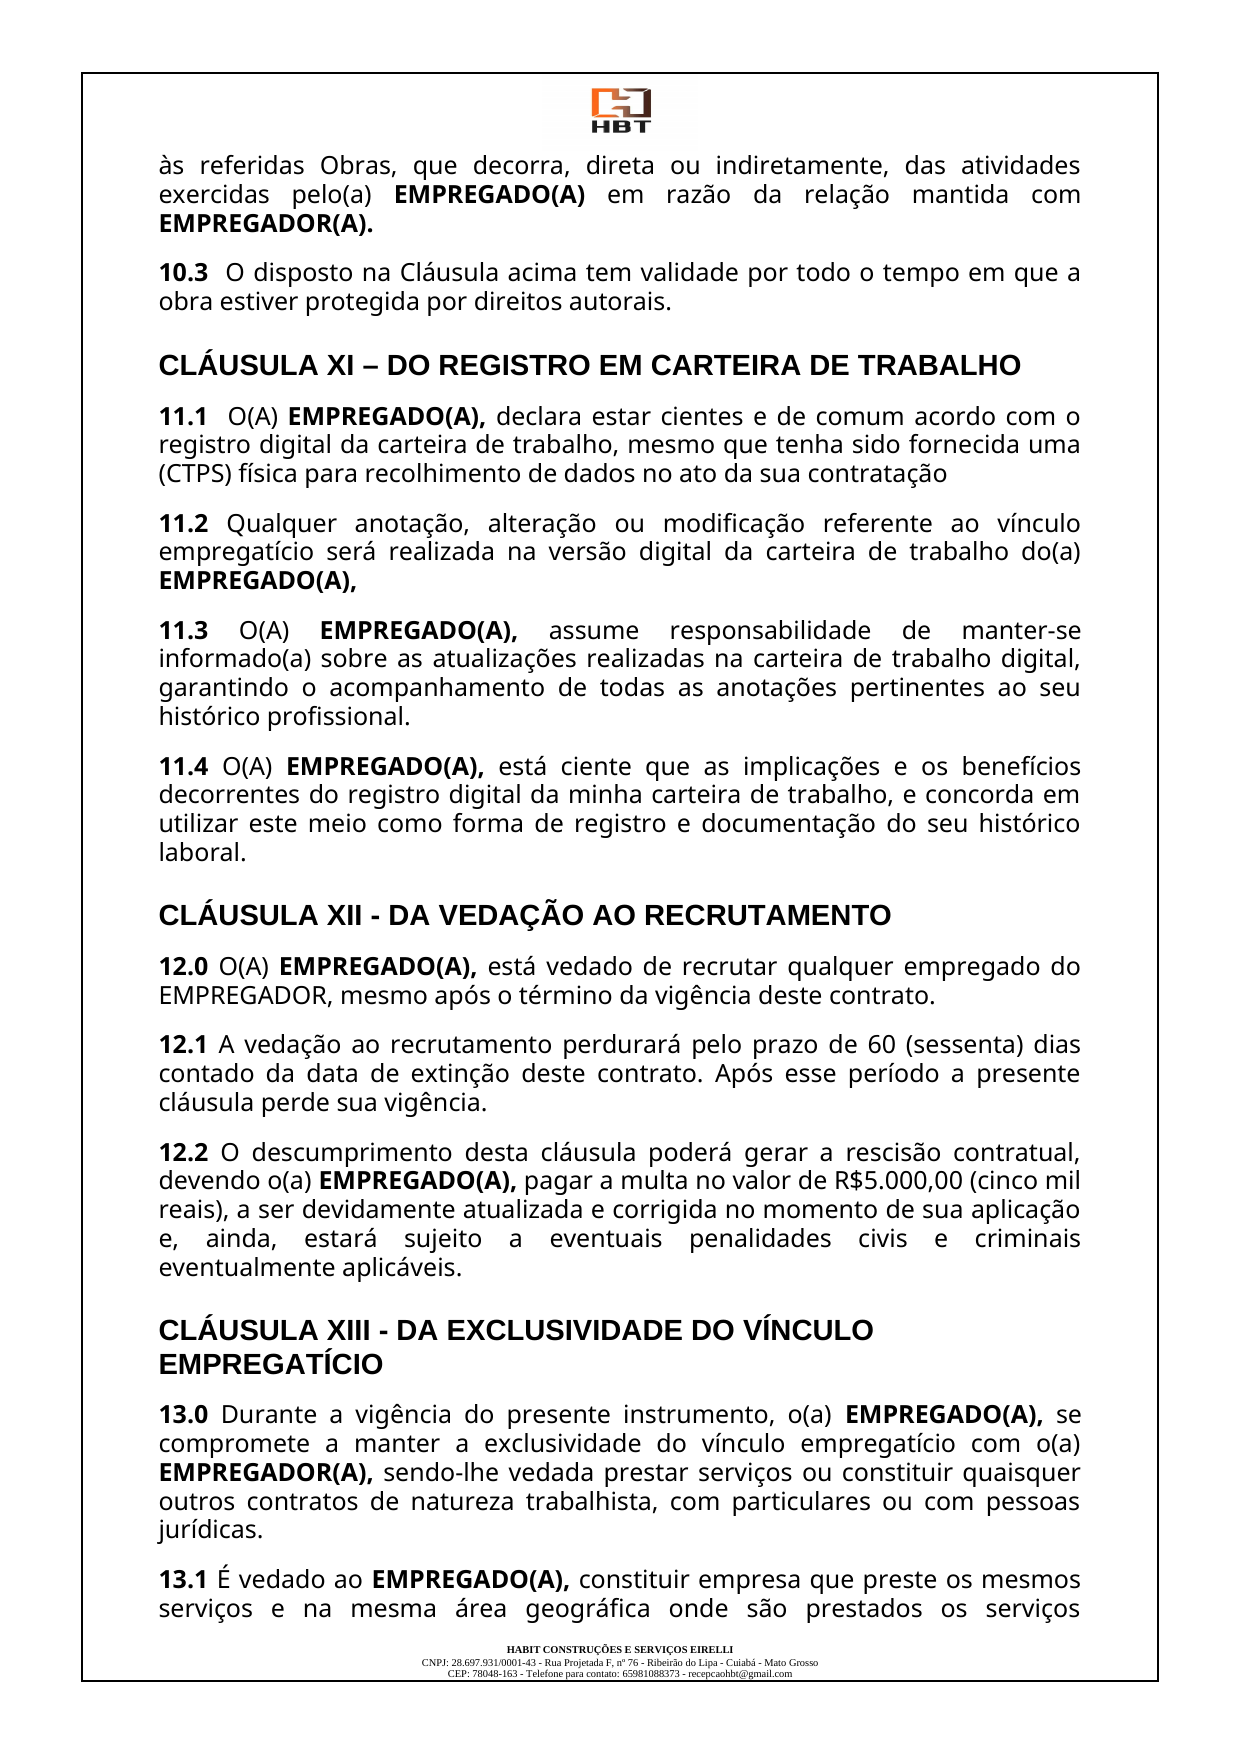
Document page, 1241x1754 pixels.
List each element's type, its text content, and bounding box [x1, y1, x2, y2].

text 10.3 O disposto na Cláusula acima tem validade por todo o tempo em que a obra estiver protegida por direitos autorais. [158, 259, 1082, 316]
text CLÁUSULA XII - DA VEDAÇÃO AO RECRUTAMENTO [158, 898, 1082, 932]
text 11.3 O(A) EMPREGADO(A), assume responsabilidade de manter-se informado(a) sobre as atualizações realizadas na carteira de trabalho digital, garantindo o acompanhamento de todas as anotações pertinentes ao seu histórico profissional. [158, 616, 1082, 731]
text 11.4 O(A) EMPREGADO(A), está ciente que as implicações e os benefícios decorrentes do registro digital da minha carteira de trabalho, e concorda em utilizar este meio como forma de registro e documentação do seu histórico laboral. [158, 752, 1082, 867]
text 12.0 O(A) EMPREGADO(A), está vedado de recrutar qualquer empregado do EMPREGADOR, mesmo após o término da vigência deste contrato. [158, 953, 1082, 1010]
text 11.2 Qualquer anotação, alteração ou modificação referente ao vínculo empregatício será realizada na versão digital da carteira de trabalho do(a) EMPREGADO(A), [158, 509, 1082, 595]
text 11.1 O(A) EMPREGADO(A), declara estar cientes e de comum acordo com o registro digital da carteira de trabalho, mesmo que tenha sido fornecida uma (CTPS) física para recolhimento de dados no ato da sua contratação [158, 402, 1082, 488]
text 12.1 A vedação ao recrutamento perdurará pelo prazo de 60 (sessenta) dias contado da data de extinção deste contrato. Após esse período a presente cláusula perde sua vigência. [158, 1031, 1082, 1117]
text CLÁUSULA XIII - DA EXCLUSIVIDADE DO VÍNCULO EMPREGATÍCIO [158, 1313, 1082, 1380]
picture [542, 74, 699, 152]
text 13.0 Durante a vigência do presente instrumento, o(a) EMPREGADO(A), se compromete a manter a exclusividade do vínculo empregatício com o(a) EMPREGADOR(A), sendo-lhe vedada prestar serviços ou constituir quaisquer outros contratos de natureza trabalhista, com particulares ou com pessoas jurídicas. [158, 1401, 1082, 1545]
text 12.2 O descumprimento desta cláusula poderá gerar a rescisão contratual, devendo o(a) EMPREGADO(A), pagar a multa no valor de R$5.000,00 (cinco mil reais), a ser devidamente atualizada e corrigida no momento de sua aplicação e, ainda, estará sujeito a eventuais penalidades civis e criminais eventualmente aplicáveis. [158, 1138, 1082, 1282]
text CLÁUSULA XI – DO REGISTRO EM CARTEIRA DE TRABALHO [158, 348, 1082, 381]
